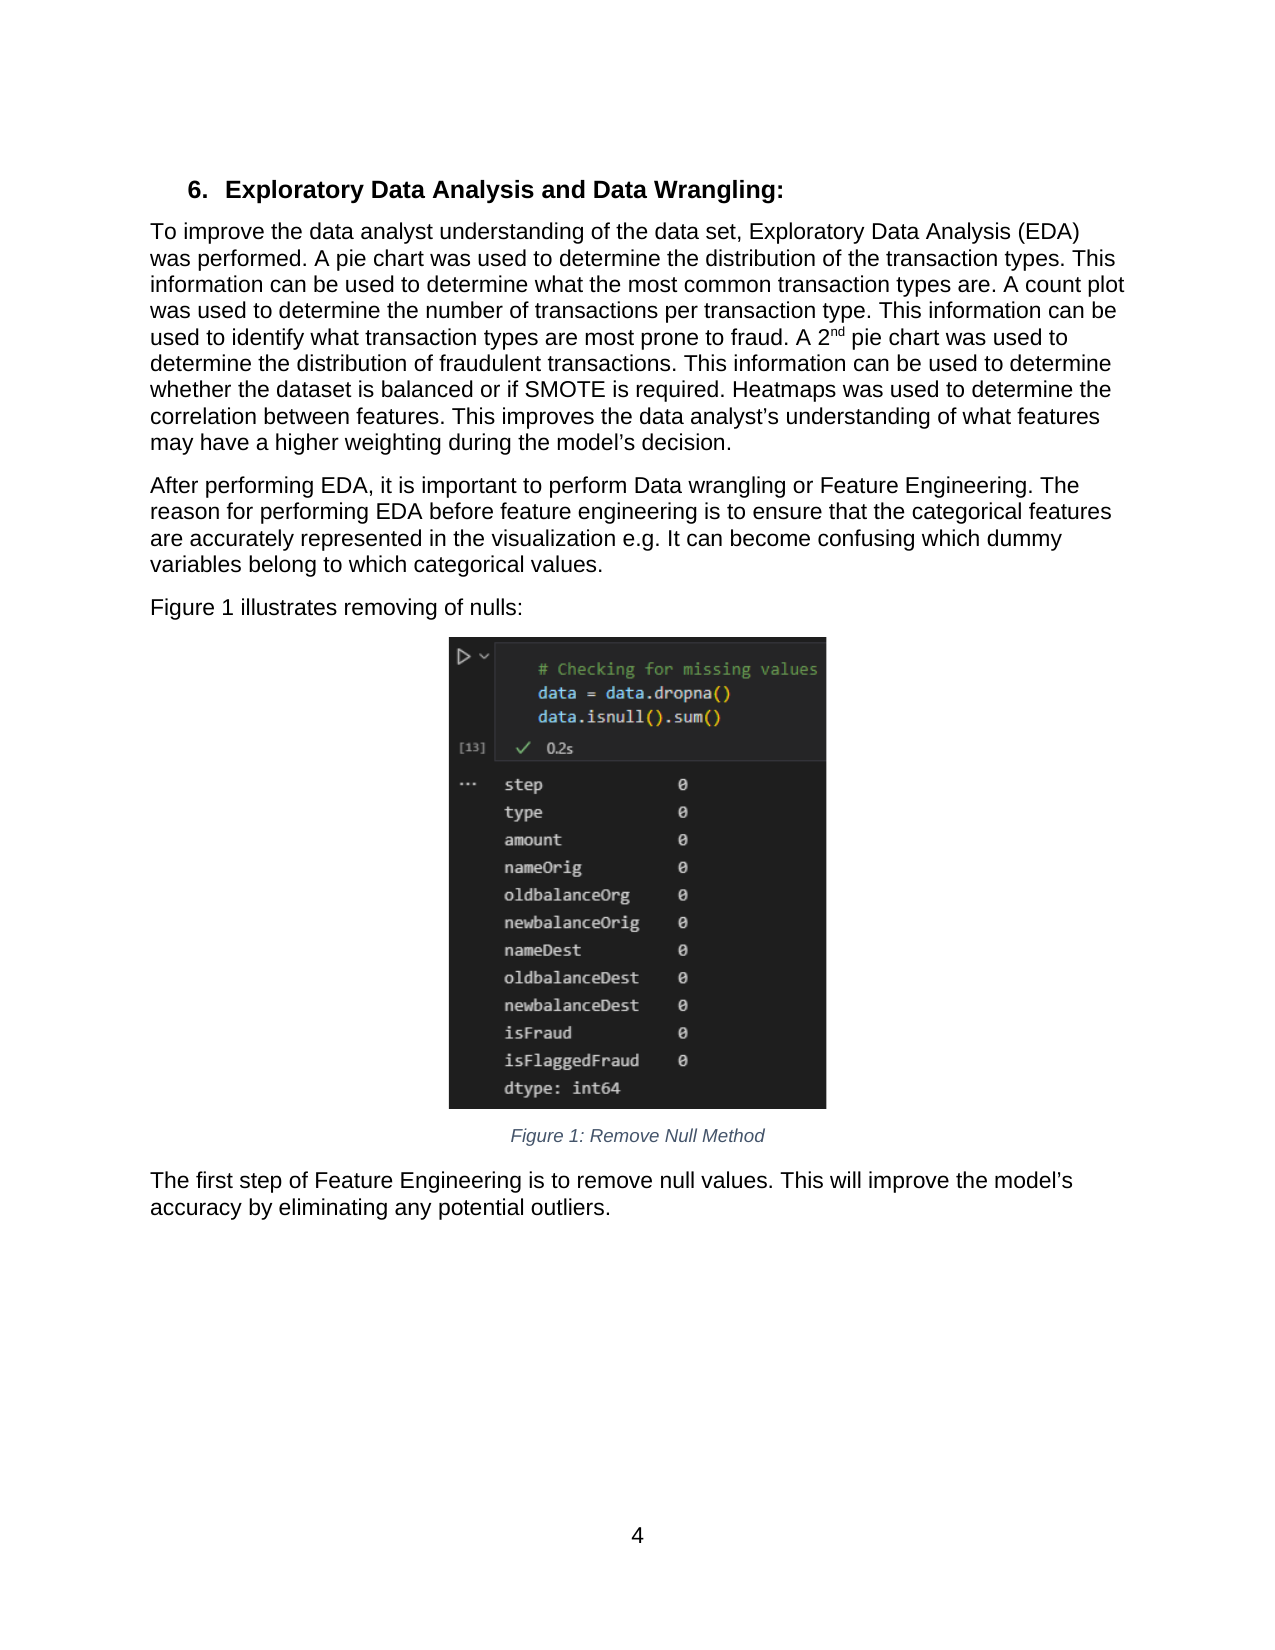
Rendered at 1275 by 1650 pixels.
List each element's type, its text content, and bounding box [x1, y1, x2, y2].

text To improve the data analyst understanding of the data set, Exploratory Data Analysis (EDA) was performed. A pie chart was used to determine the distribution of the transaction types. This information can be used to determine what the most common transaction types are. A count plot was used to determine the number of transactions per transaction type. This information can be used to identify what transaction types are most prone to fraud. A 2nd pie chart was used to determine the distribution of fraudulent transactions. This information can be used to determine whether the dataset is balanced or if SMOTE is required. Heatmaps was used to determine the correlation between features. This improves the data analyst’s understanding of what features may have a higher weighting during the model’s decision. [150, 218, 1125, 455]
text The first step of Feature Engineering is to remove null values. This will improve the model’s accuracy by eliminating any potential outliers. [150, 1167, 1125, 1220]
text After performing EDA, it is important to perform Data wrangling or Feature Engineering. The reason for performing EDA before feature engineering is to ensure that the categorical features are accurately represented in the visualization e.g. It can become confusing which dummy variables belong to which categorical values. [150, 472, 1125, 577]
subtitle Exploratory Data Analysis and Data Wrangling: [150, 175, 1125, 204]
picture [448, 637, 827, 1109]
text Figure 1 illustrates removing of nulls: [150, 594, 1125, 620]
